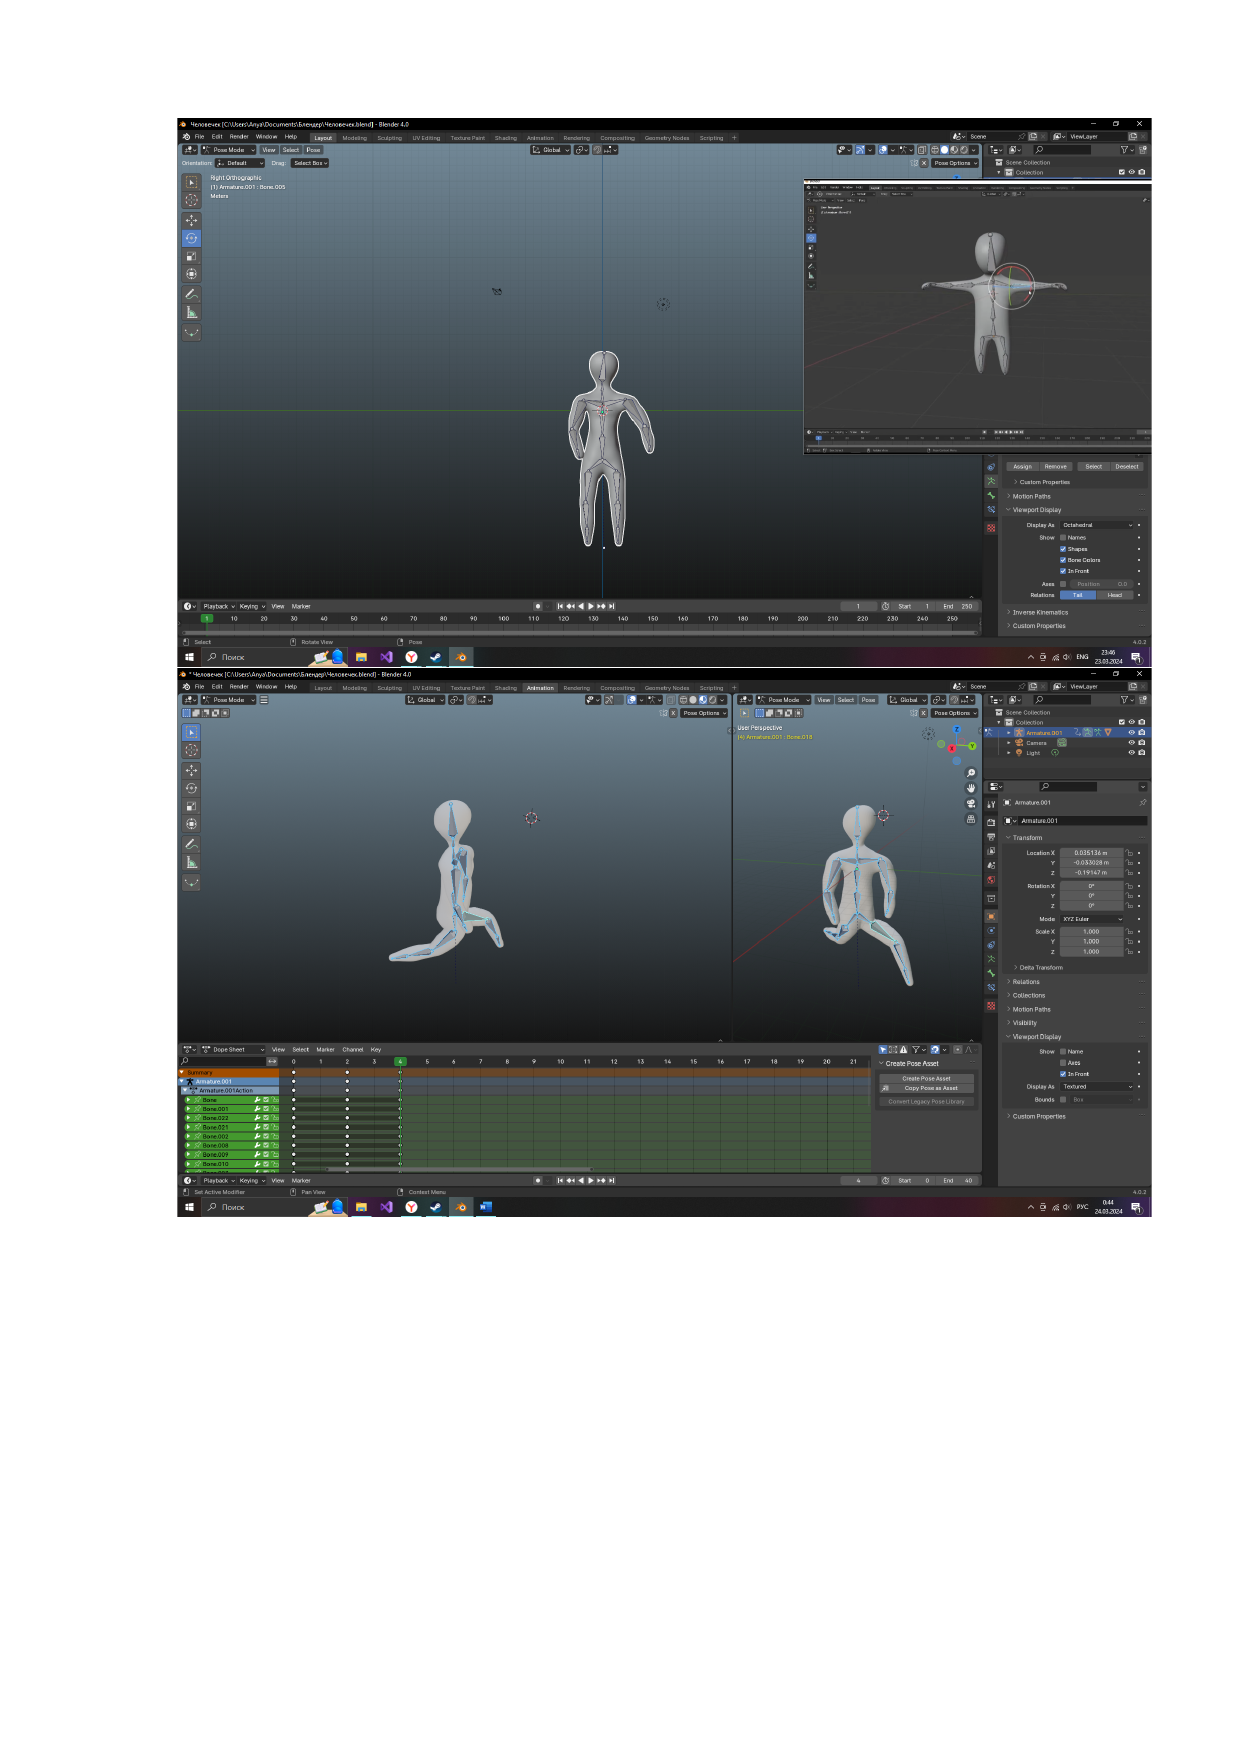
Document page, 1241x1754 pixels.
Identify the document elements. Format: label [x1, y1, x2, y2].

picture [177, 668, 1152, 1217]
picture [177, 118, 1152, 667]
